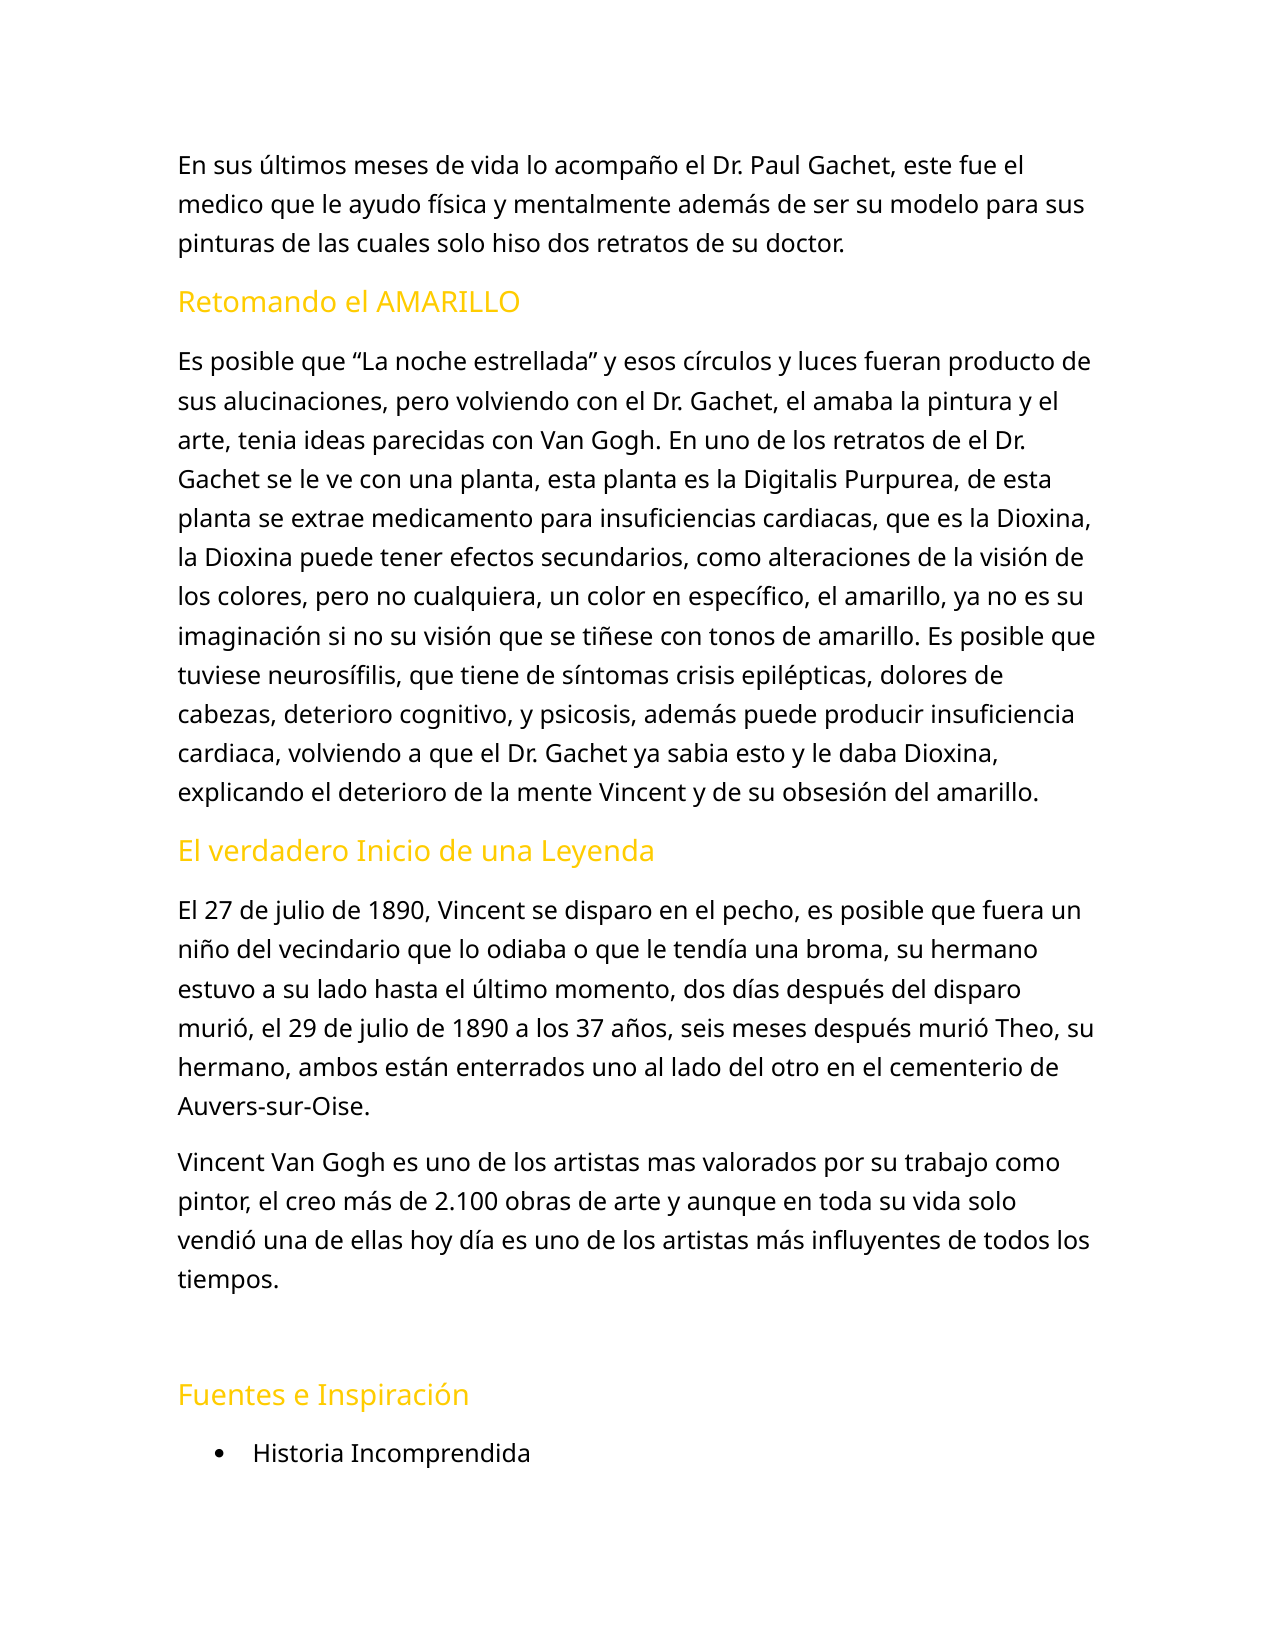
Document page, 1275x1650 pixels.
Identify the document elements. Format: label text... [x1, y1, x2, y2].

text Fuentes e Inspiración [177, 1374, 1098, 1413]
text En sus últimos meses de vida lo acompaño el Dr. Paul Gachet, este fue el medico que le ayudo física y mentalmente además de ser su modelo para sus pinturas de las cuales solo hiso dos retratos de su doctor. [177, 148, 1098, 260]
text Retomando el AMARILLO [177, 282, 1098, 321]
text Es posible que “La noche estrellada” y esos círculos y luces fueran producto de sus alucinaciones, pero volviendo con el Dr. Gachet, el amaba la pintura y el arte, tenia ideas parecidas con Van Gogh. En uno de los retratos de el Dr. Gachet se le ve con una planta, esta planta es la Digitalis Purpurea, de esta planta se extrae medicamento para insuficiencias cardiacas, que es la Dioxina, la Dioxina puede tener efectos secundarios, como alteraciones de la visión de los colores, pero no cualquiera, un color en específico, el amarillo, ya no es su imaginación si no su visión que se tiñese con tonos de amarillo. Es posible que tuviese neurosífilis, que tiene de síntomas crisis epilépticas, dolores de cabezas, deterioro cognitivo, y psicosis, además puede producir insuficiencia cardiaca, volviendo a que el Dr. Gachet ya sabia esto y le daba Dioxina, explicando el deterioro de la mente Vincent y de su obsesión del amarillo. [177, 344, 1098, 809]
text Vincent Van Gogh es uno de los artistas mas valorados por su trabajo como pintor, el creo más de 2.100 obras de arte y aunque en toda su vida solo vendió una de ellas hoy día es uno de los artistas más influyentes de todos los tiempos. [177, 1145, 1098, 1296]
text El 27 de julio de 1890, Vincent se disparo en el pecho, es posible que fuera un niño del vecindario que lo odiaba o que le tendía una broma, su hermano estuvo a su lado hasta el último momento, dos días después del disparo murió, el 29 de julio de 1890 a los 37 años, seis meses después murió Theo, su hermano, ambos están enterrados uno al lado del otro en el cementerio de Auvers-sur-Oise. [177, 893, 1098, 1123]
text El verdadero Inicio de una Leyenda [177, 831, 1098, 870]
list Historia Incomprendida [215, 1436, 1098, 1470]
